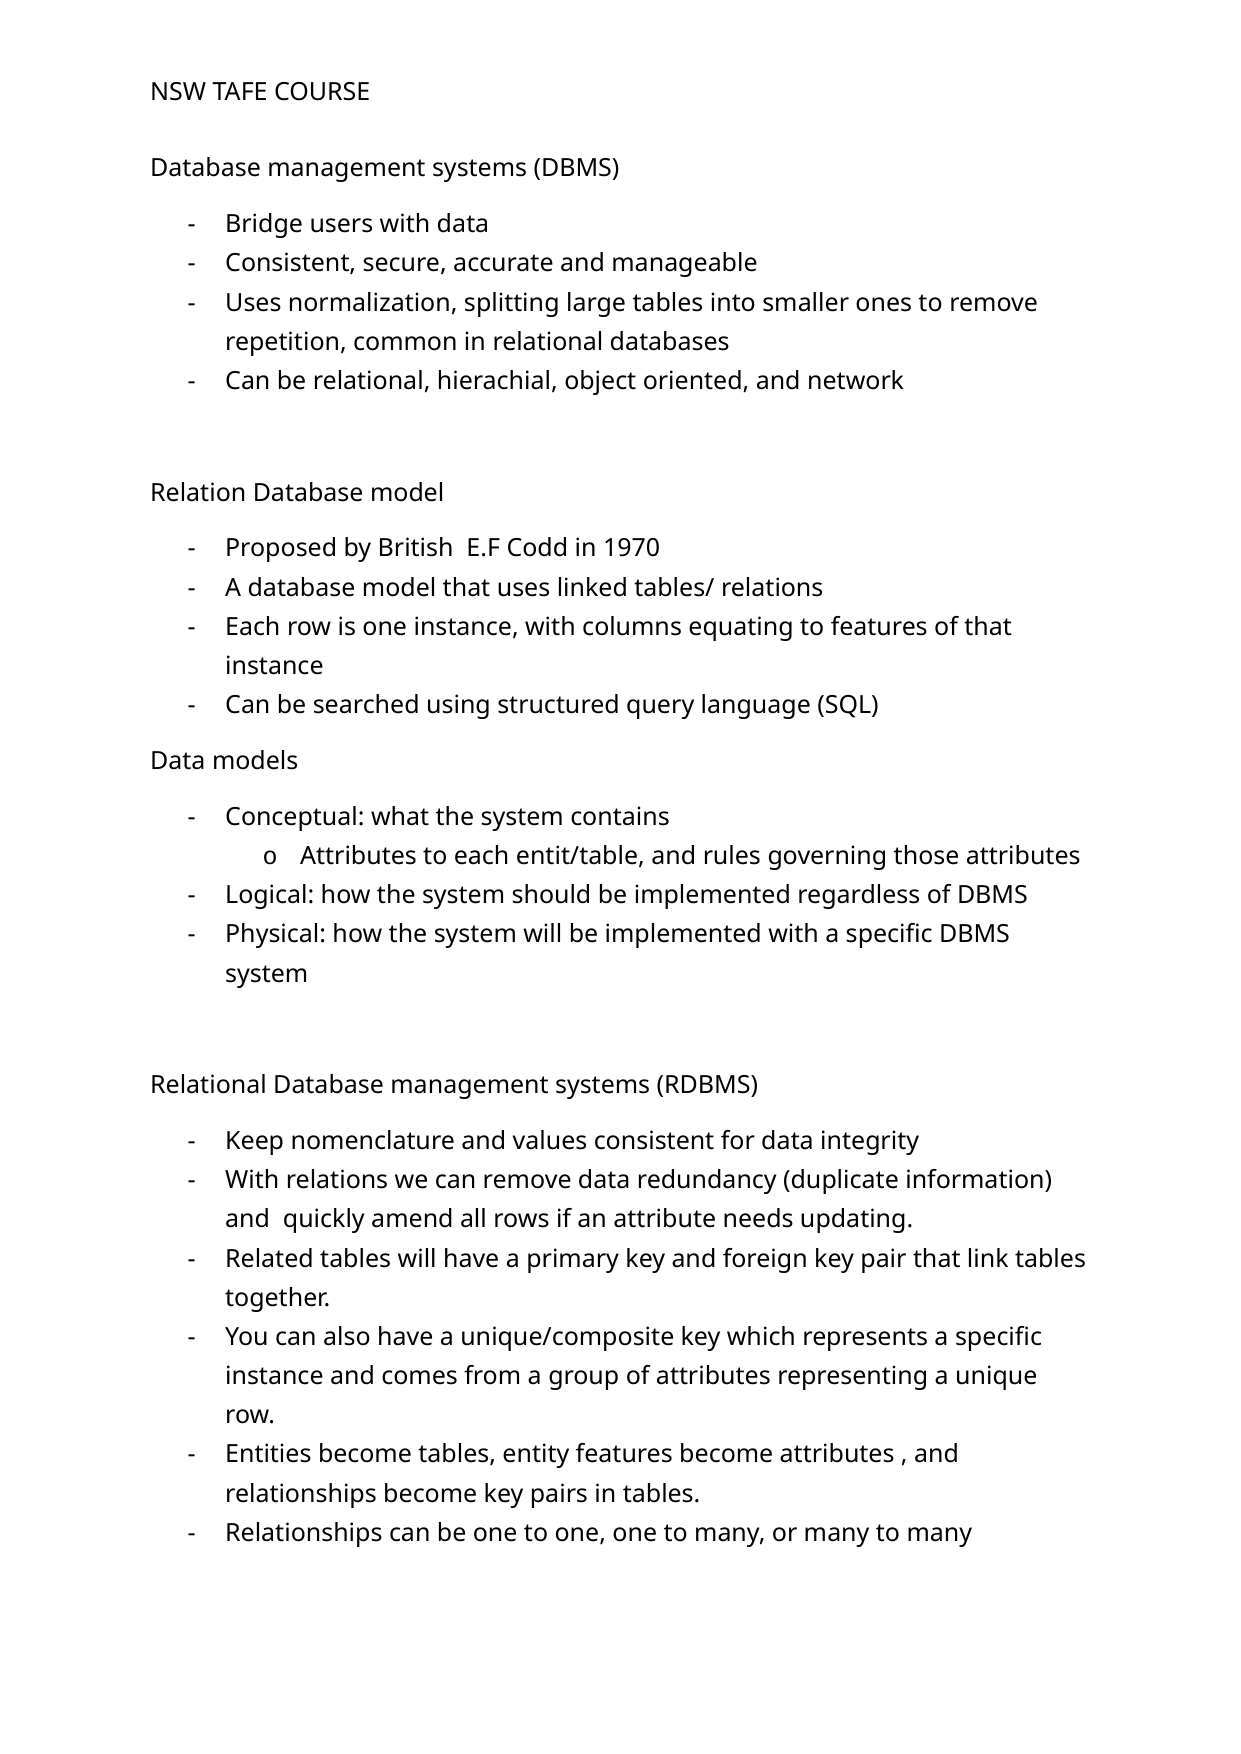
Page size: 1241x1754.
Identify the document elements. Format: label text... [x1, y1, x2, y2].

list Bridge users with data [187, 206, 1090, 240]
list Related tables will have a primary key and foreign key pair that link tables together. [187, 1240, 1090, 1313]
list Can be relational, hierachial, object oriented, and network [187, 362, 1090, 397]
list Entities become tables, entity features become attributes , and relationships become key pairs in tables. [187, 1436, 1090, 1509]
list Uses normalization, splitting large tables into smaller ones to remove repetition, common in relational databases [187, 284, 1090, 357]
list With relations we can remove data redundancy (duplicate information) and quickly amend all rows if an attribute needs updating. [187, 1162, 1090, 1235]
list Proposed by British E.F Codd in 1970 [187, 530, 1090, 564]
list Logical: how the system should be implemented regardless of DBMS [187, 877, 1090, 911]
text Database management systems (DBMS) [150, 150, 1090, 184]
list Conceptual: what the system contains [187, 798, 1090, 832]
list Physical: how the system will be implemented with a specific DBMS system [187, 916, 1090, 989]
text Relation Database model [150, 474, 1090, 508]
list Keep nomenclature and values consistent for data integrity [187, 1123, 1090, 1157]
list Can be searched using structured query language (SQL) [187, 687, 1090, 721]
list Relationships can be one to one, one to many, or many to many [187, 1514, 1090, 1548]
list Attributes to each entit/table, and rules governing those attributes [262, 837, 1090, 872]
list Consistent, secure, accurate and manageable [187, 245, 1090, 279]
text Relational Database management systems (RDBMS) [150, 1067, 1090, 1101]
list A database model that uses linked tables/ relations [187, 569, 1090, 603]
list Each row is one instance, with columns equating to features of that instance [187, 608, 1090, 682]
list You can also have a unique/composite key which represents a specific instance and comes from a group of attributes representing a unique row. [187, 1318, 1090, 1431]
text Data models [150, 742, 1090, 777]
